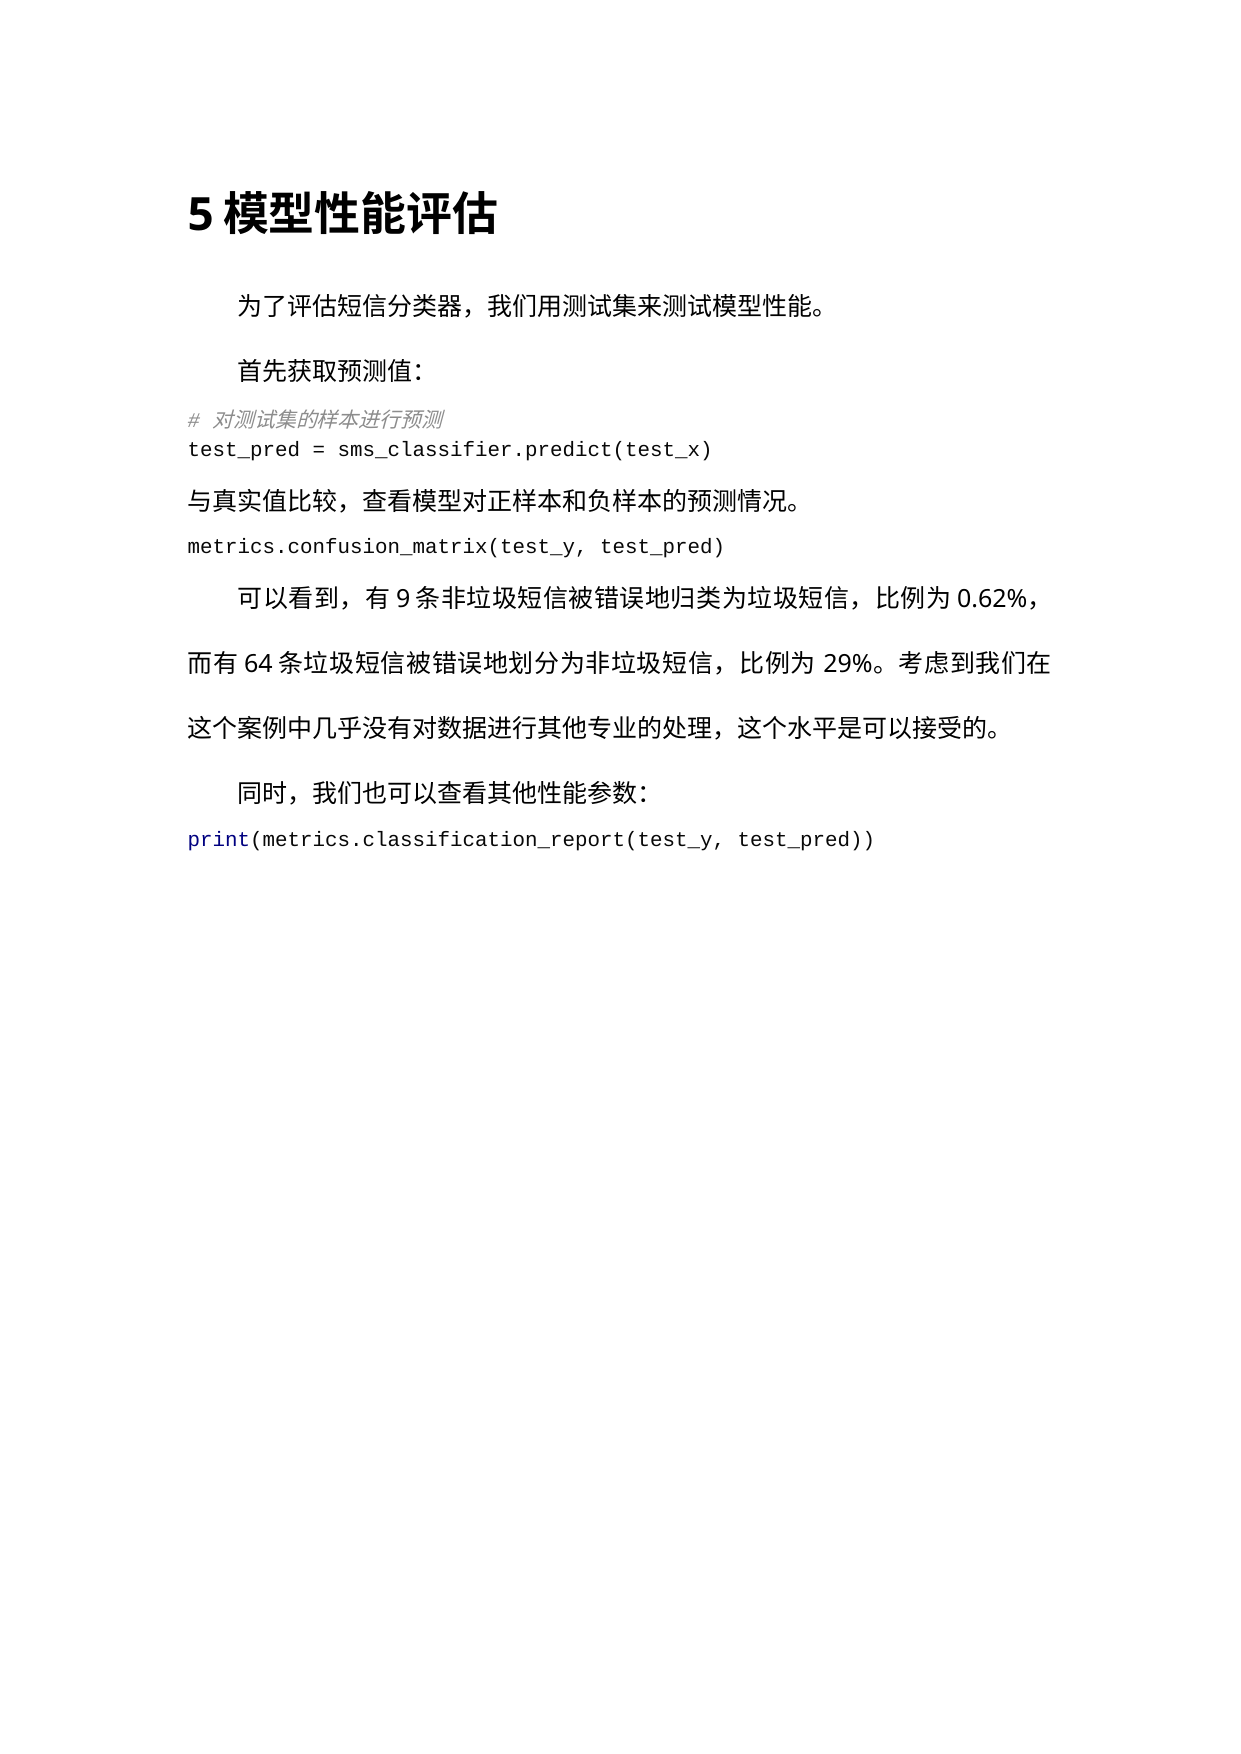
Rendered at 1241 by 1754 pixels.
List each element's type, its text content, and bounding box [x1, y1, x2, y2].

text 可以看到，有9条非垃圾短信被错误地归类为垃圾短信，比例为0.62%，而有64条垃圾短信被错误地划分为非垃圾短信，比例为29%。考虑到我们在这个案例中几乎没有对数据进行其他专业的处理，这个水平是可以接受的。 [187, 564, 1053, 759]
text metrics.confusion_matrix(test_y, test_pred) [187, 532, 1053, 564]
text # 对测试集的样本进行预测 test_pred = sms_classifier.predict(test_x) [187, 402, 1053, 467]
text print(metrics.classification_report(test_y, test_pred)) [187, 824, 1053, 857]
text 为了评估短信分类器，我们用测试集来测试模型性能。 [187, 272, 1053, 337]
subtitle 5模型性能评估 [187, 162, 1053, 259]
text 同时，我们也可以查看其他性能参数： [187, 759, 1053, 824]
text 与真实值比较，查看模型对正样本和负样本的预测情况。 [187, 467, 1053, 532]
text 首先获取预测值： [187, 337, 1053, 402]
